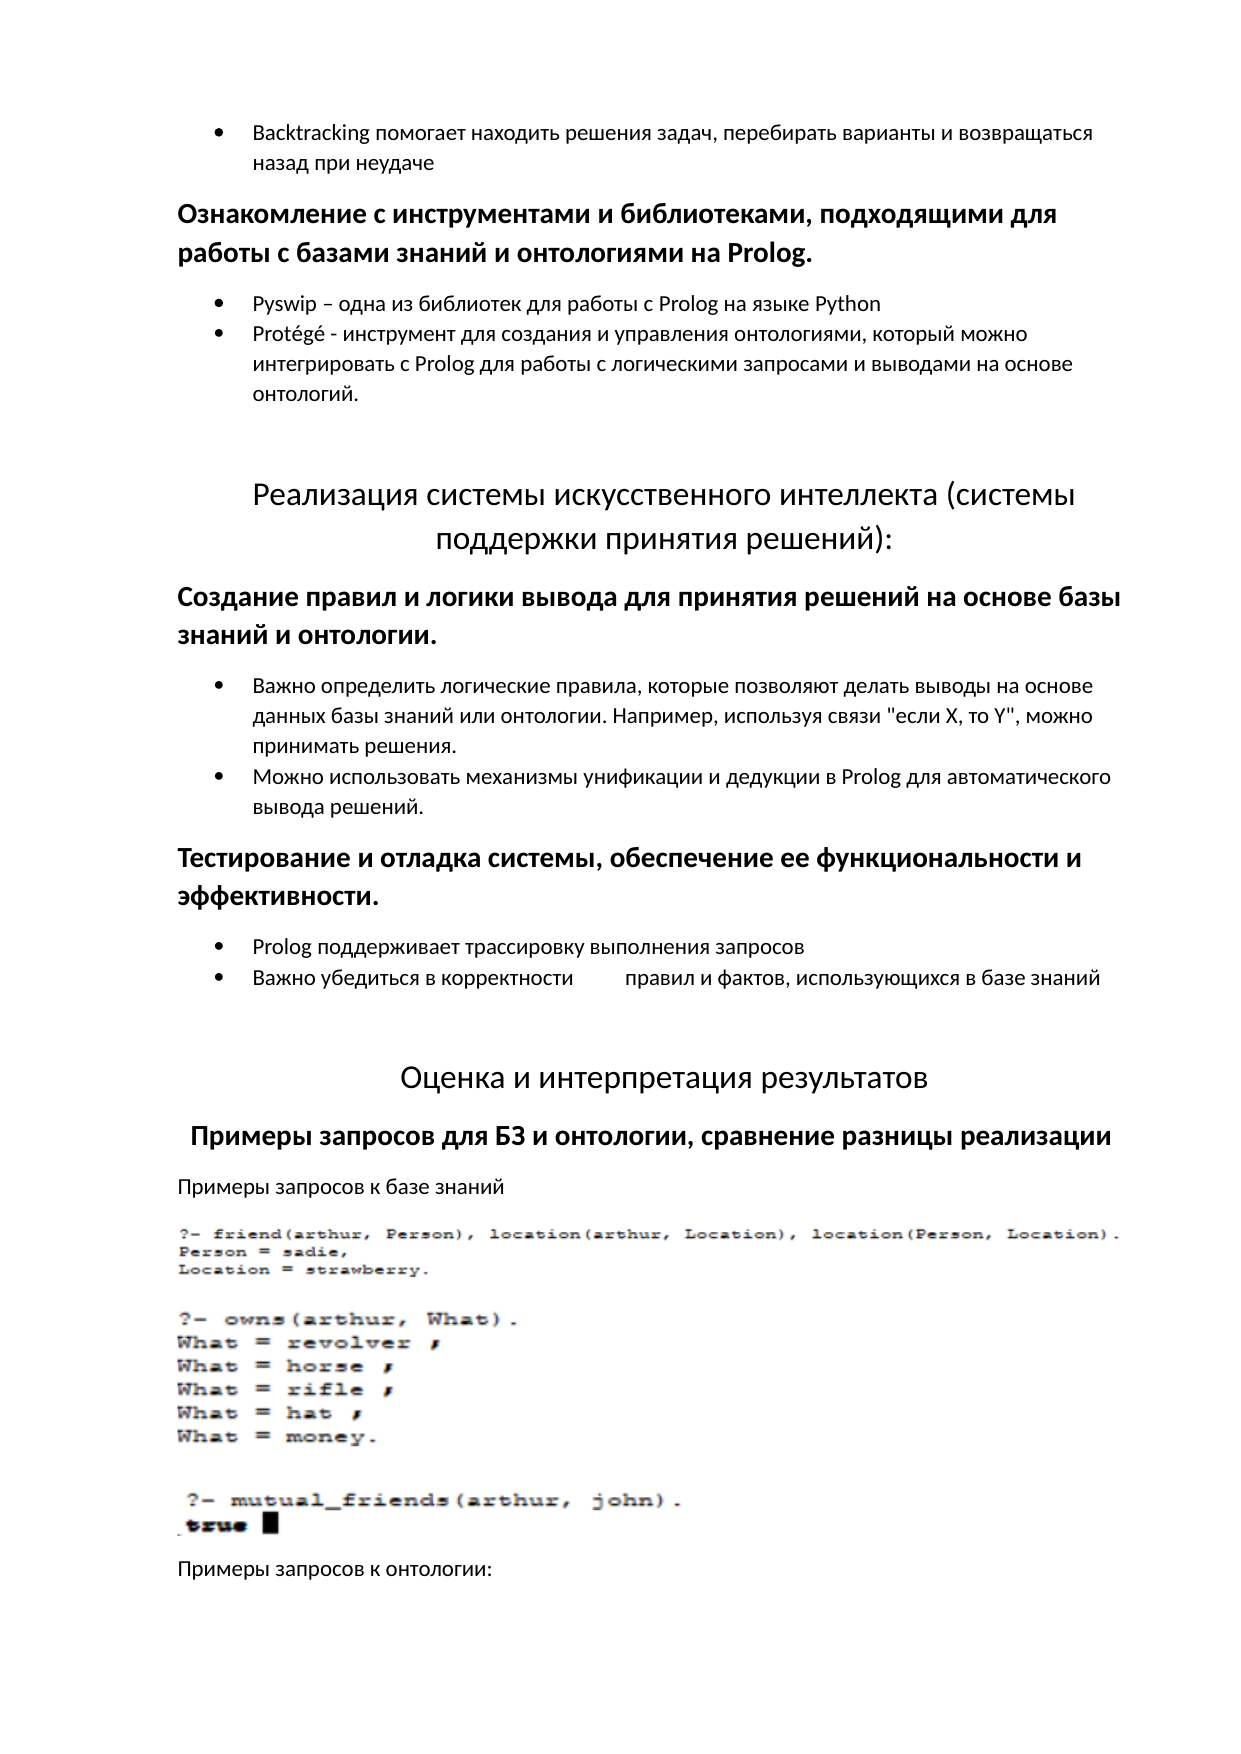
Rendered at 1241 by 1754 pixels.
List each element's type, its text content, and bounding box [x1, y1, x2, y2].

list Prolog поддерживает трассировку выполнения запросов [215, 932, 1152, 961]
text Ознакомление с инструментами и библиотеками, подходящими для работы с базами знаний и онтологиями на Prolog. [177, 195, 1152, 269]
list Можно использовать механизмы унификации и дедукции в Prolog для автоматического вывода решений. [215, 762, 1152, 820]
list Pyswip – одна из библиотек для работы с Prolog на языке Python [215, 289, 1152, 317]
picture [177, 1301, 545, 1462]
list Важно определить логические правила, которые позволяют делать выводы на основе данных базы знаний или онтологии. Например, используя связи "если X, то Y", можно принимать решения. [215, 671, 1152, 760]
text Оценка и интерпретация результатов [177, 1056, 1152, 1097]
picture [177, 1481, 693, 1536]
text Создание правил и логики вывода для принятия решений на основе базы знаний и онтологии. [177, 578, 1152, 652]
text Тестирование и отладка системы, обеспечение ее функциональности и эффективности. [177, 839, 1152, 913]
text Реализация системы искусственного интеллекта (системы поддержки принятия решений): [177, 473, 1152, 558]
text Примеры запросов для БЗ и онтологии, сравнение разницы реализации [177, 1117, 1152, 1153]
list Важно убедиться в корректности правил и фактов, использующихся в базе знаний [215, 963, 1152, 991]
text Примеры запросов к онтологии: [177, 1554, 1152, 1582]
list Backtracking помогает находить решения задач, перебирать варианты и возвращаться назад при неудаче [215, 118, 1152, 176]
picture [177, 1219, 1152, 1283]
list Protégé - инструмент для создания и управления онтологиями, который можно интегрировать с Prolog для работы с логическими запросами и выводами на основе онтологий. [215, 319, 1152, 407]
text Примеры запросов к базе знаний [177, 1172, 1152, 1200]
